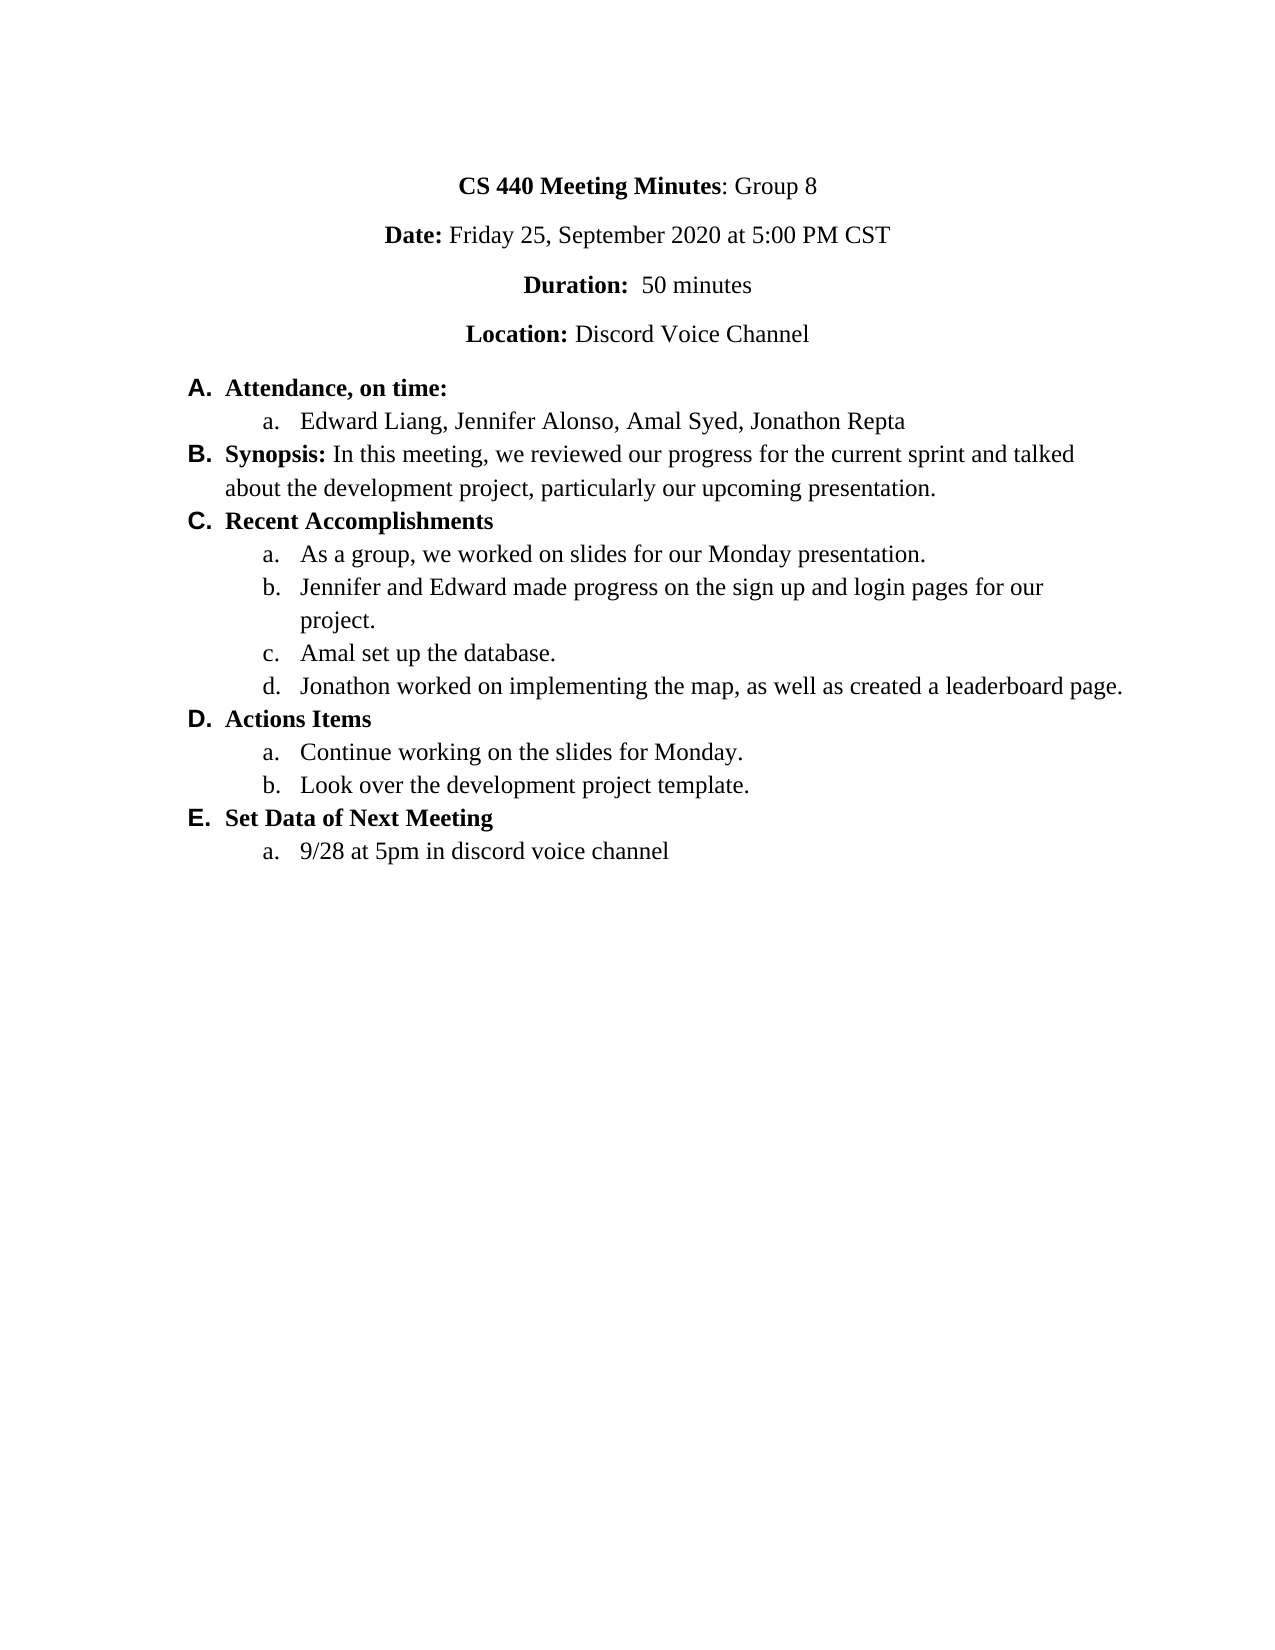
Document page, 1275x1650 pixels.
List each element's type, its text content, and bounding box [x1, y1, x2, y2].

list Set Data of Next Meeting [187, 803, 1125, 832]
text Location: Discord Voice Channel [150, 319, 1125, 348]
list Continue working on the slides for Monday. [262, 737, 1125, 766]
text CS 440 Meeting Minutes: Group 8 [150, 171, 1125, 199]
text Duration: 50 minutes [150, 270, 1125, 299]
list As a group, we worked on slides for our Monday presentation. [262, 539, 1125, 567]
list Look over the development project template. [262, 770, 1125, 799]
list Amal set up the database. [262, 638, 1125, 667]
list Attendance, on time: [187, 373, 1125, 402]
text Date: Friday 25, September 2020 at 5:00 PM CST [150, 220, 1125, 249]
list Jonathon worked on implementing the map, as well as created a leaderboard page. [262, 671, 1125, 699]
list Synopsis: In this meeting, we reviewed our progress for the current sprint and talked about the development project, particularly our upcoming presentation. [187, 439, 1125, 501]
list Recent Accomplishments [187, 506, 1125, 534]
list Edward Liang, Jennifer Alonso, Amal Syed, Jonathon Repta [262, 406, 1125, 435]
list Actions Items [187, 704, 1125, 733]
list 9/28 at 5pm in discord voice channel [262, 836, 1125, 865]
list Jennifer and Edward made progress on the sign up and login pages for our project. [262, 572, 1125, 633]
